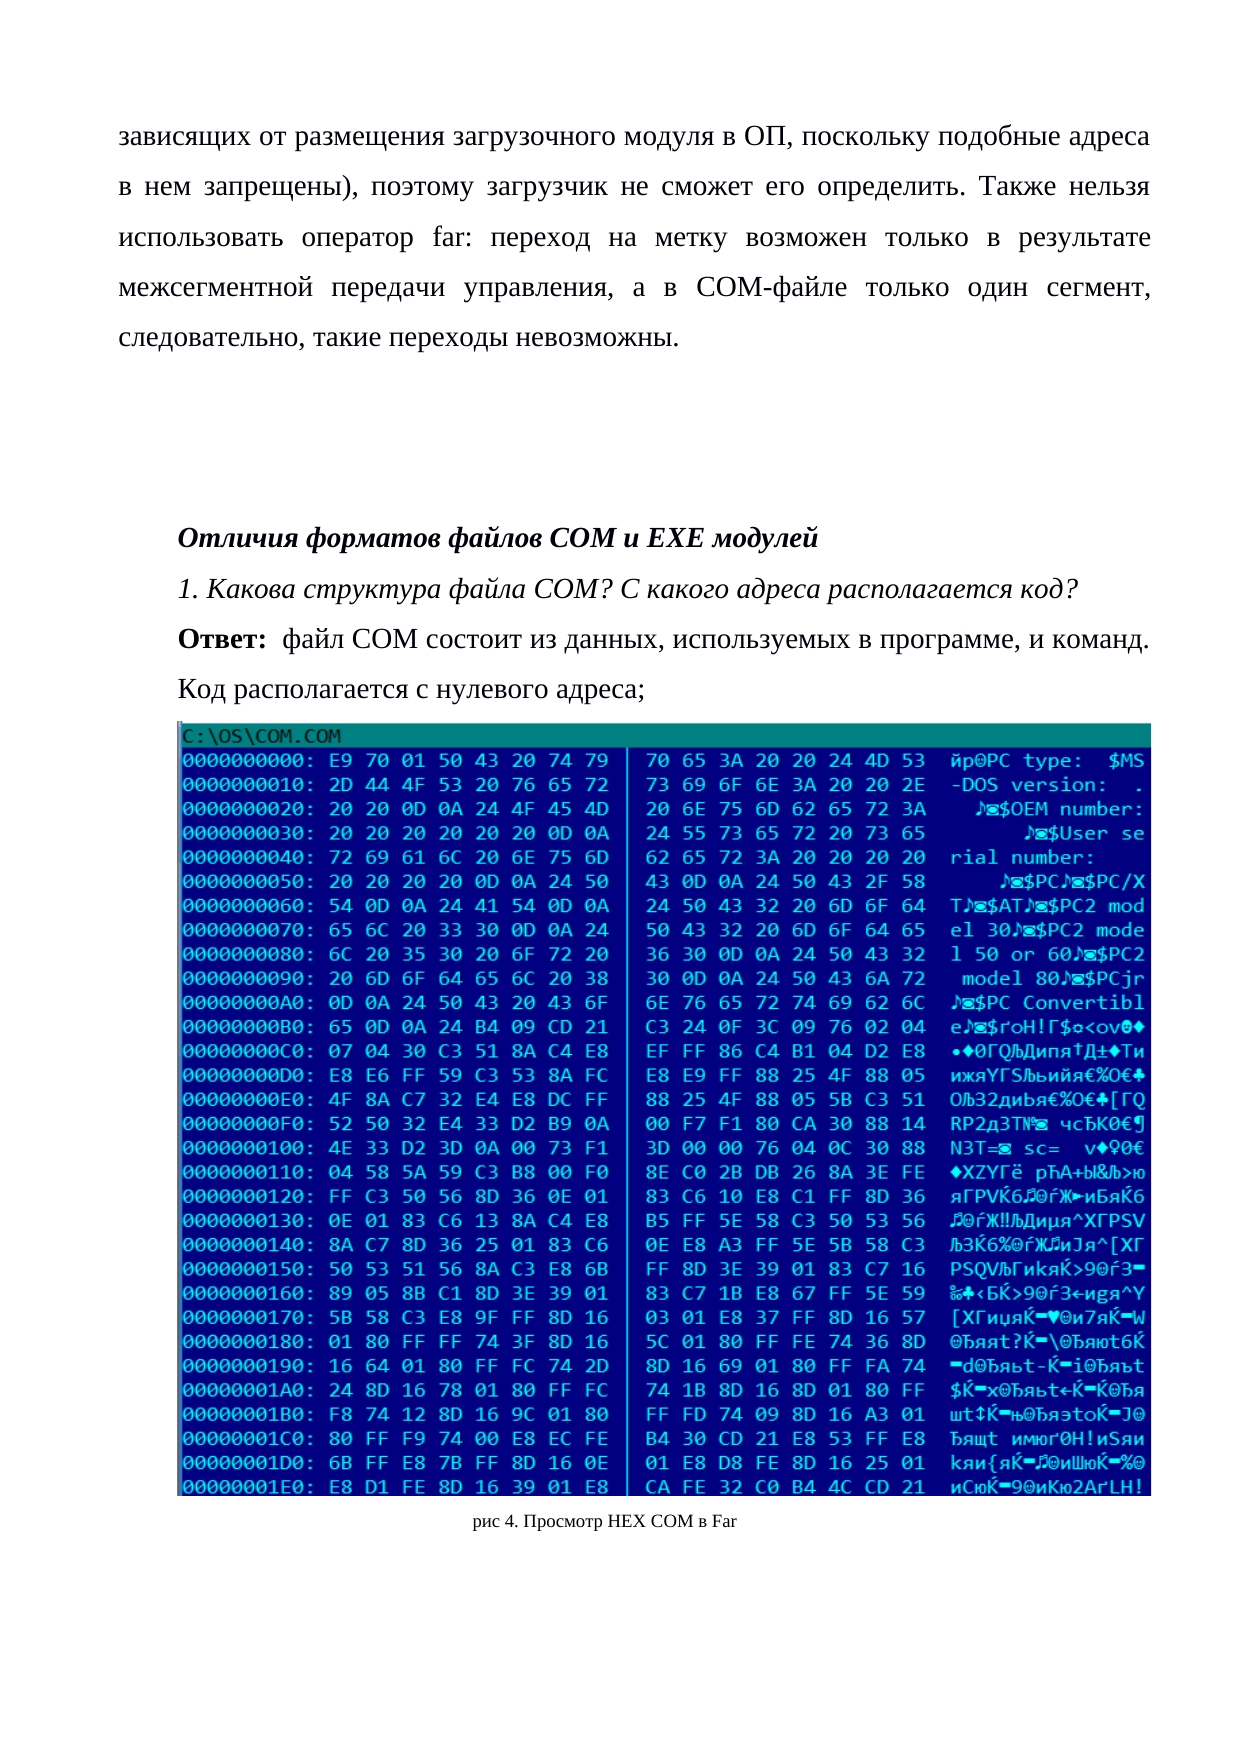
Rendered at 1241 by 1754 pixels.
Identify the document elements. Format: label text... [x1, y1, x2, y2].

list Какова структура файла COM? С какого адреса располагается код? [118, 571, 1152, 604]
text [118, 118, 1152, 353]
text рис 4. Просмотр HEX СOM в Far [325, 1510, 1152, 1531]
picture [177, 721, 1152, 1496]
text Отличия форматов файлов COM и EXE модулей [177, 521, 1152, 554]
text Ответ: файл COM состоит из данных, используемых в программе, и команд. Код располагается с нулевого адреса; [177, 621, 1152, 705]
